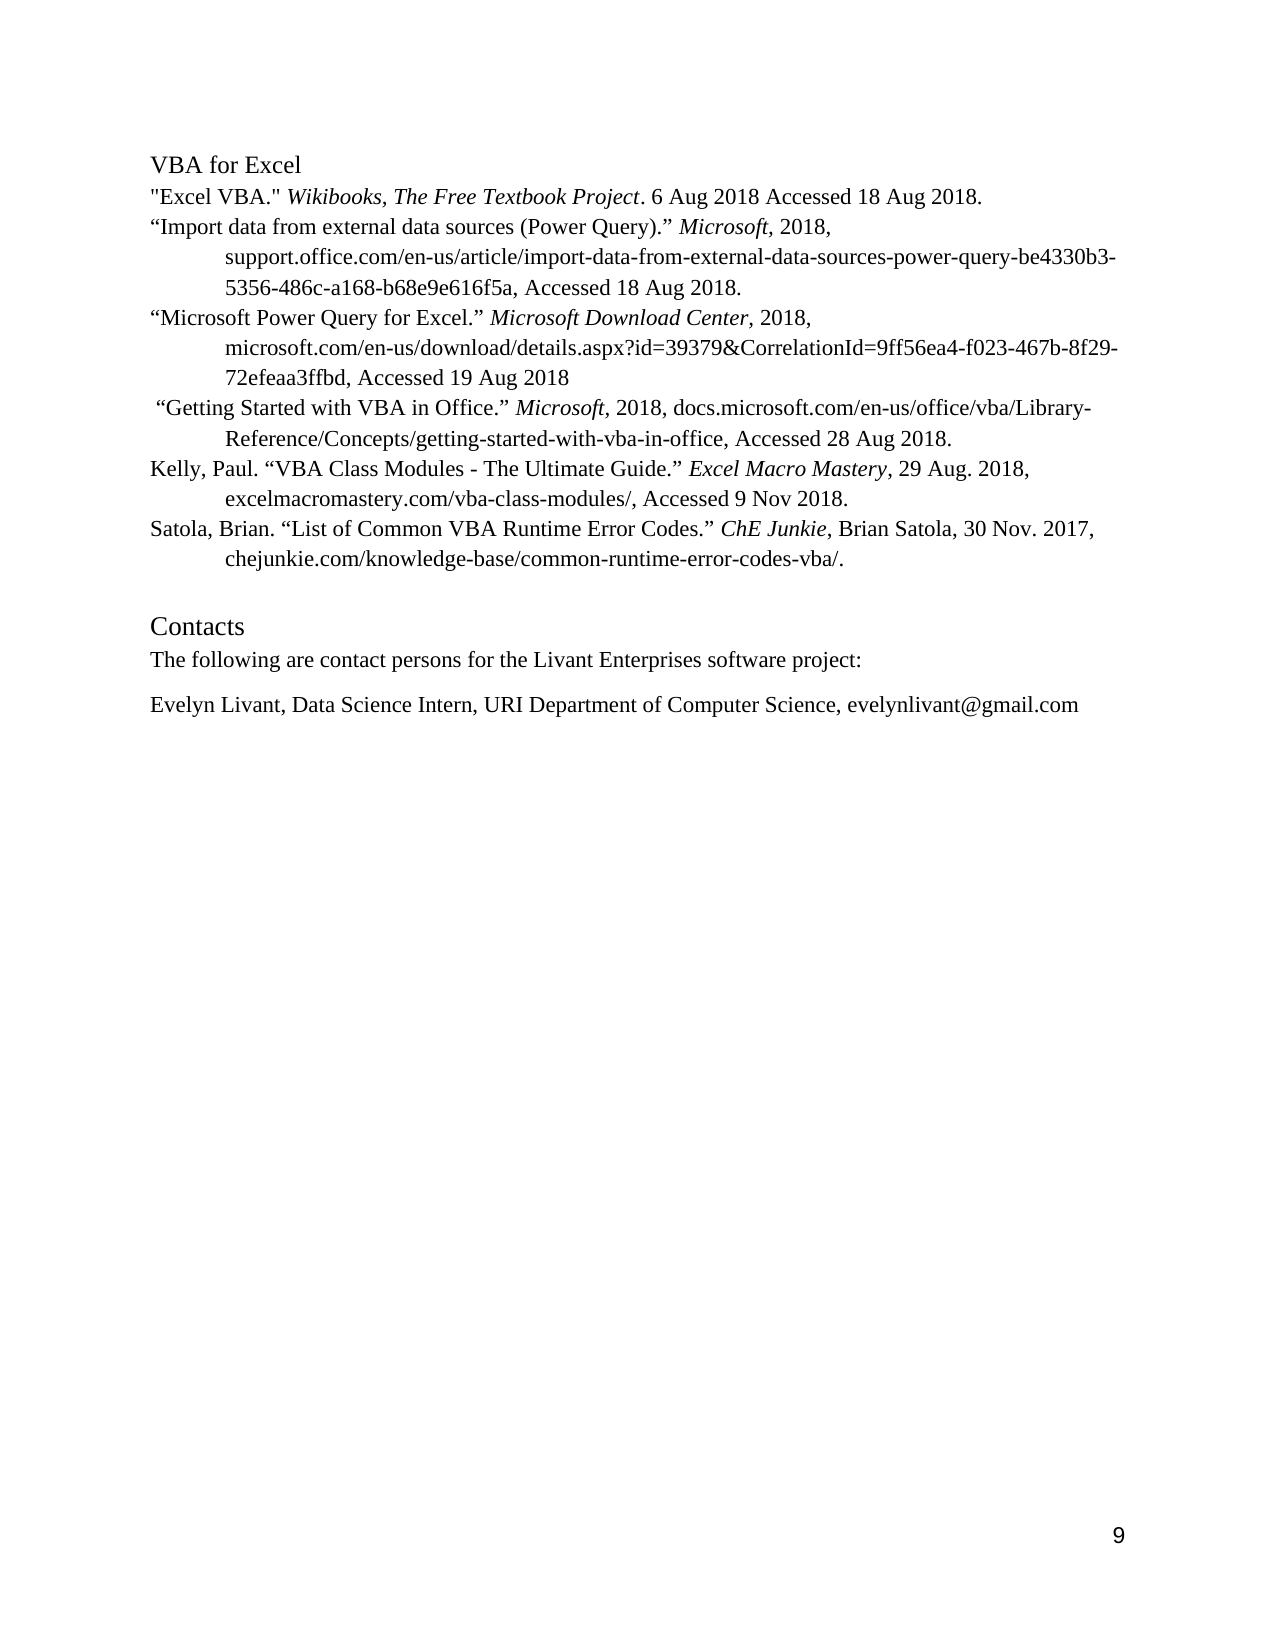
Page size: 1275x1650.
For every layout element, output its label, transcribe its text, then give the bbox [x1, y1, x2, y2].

text The following are contact persons for the Livant Enterprises software project: [150, 646, 1125, 672]
text “Microsoft Power Query for Excel.” Microsoft Download Center, 2018, microsoft.com/en-us/download/details.aspx?id=39379&CorrelationId=9ff56ea4-f023-467b-8f29-72efeaa3ffbd, Accessed 19 Aug 2018 [150, 304, 1125, 391]
text Satola, Brian. “List of Common VBA Runtime Error Codes.” ChE Junkie, Brian Satola, 30 Nov. 2017, chejunkie.com/knowledge-base/common-runtime-error-codes-vba/. [150, 515, 1125, 572]
subtitle Contacts [150, 610, 1125, 641]
text "Excel VBA." Wikibooks, The Free Textbook Project. 6 Aug 2018 Accessed 18 Aug 2018. [150, 183, 1125, 209]
subtitle VBA for Excel [150, 150, 1125, 179]
text Kelly, Paul. “VBA Class Modules - The Ultimate Guide.” Excel Macro Mastery, 29 Aug. 2018, excelmacromastery.com/vba-class-modules/, Accessed 9 Nov 2018. [150, 455, 1125, 511]
text “Getting Started with VBA in Office.” Microsoft, 2018, docs.microsoft.com/en-us/office/vba/Library-Reference/Concepts/getting-started-with-vba-in-office, Accessed 28 Aug 2018. [150, 394, 1125, 451]
text “Import data from external data sources (Power Query).” Microsoft, 2018, support.office.com/en-us/article/import-data-from-external-data-sources-power-query-be4330b3-5356-486c-a168-b68e9e616f5a, Accessed 18 Aug 2018. [150, 213, 1125, 300]
text Evelyn Livant, Data Science Intern, URI Department of Computer Science, evelynlivant@gmail.com [150, 691, 1125, 717]
